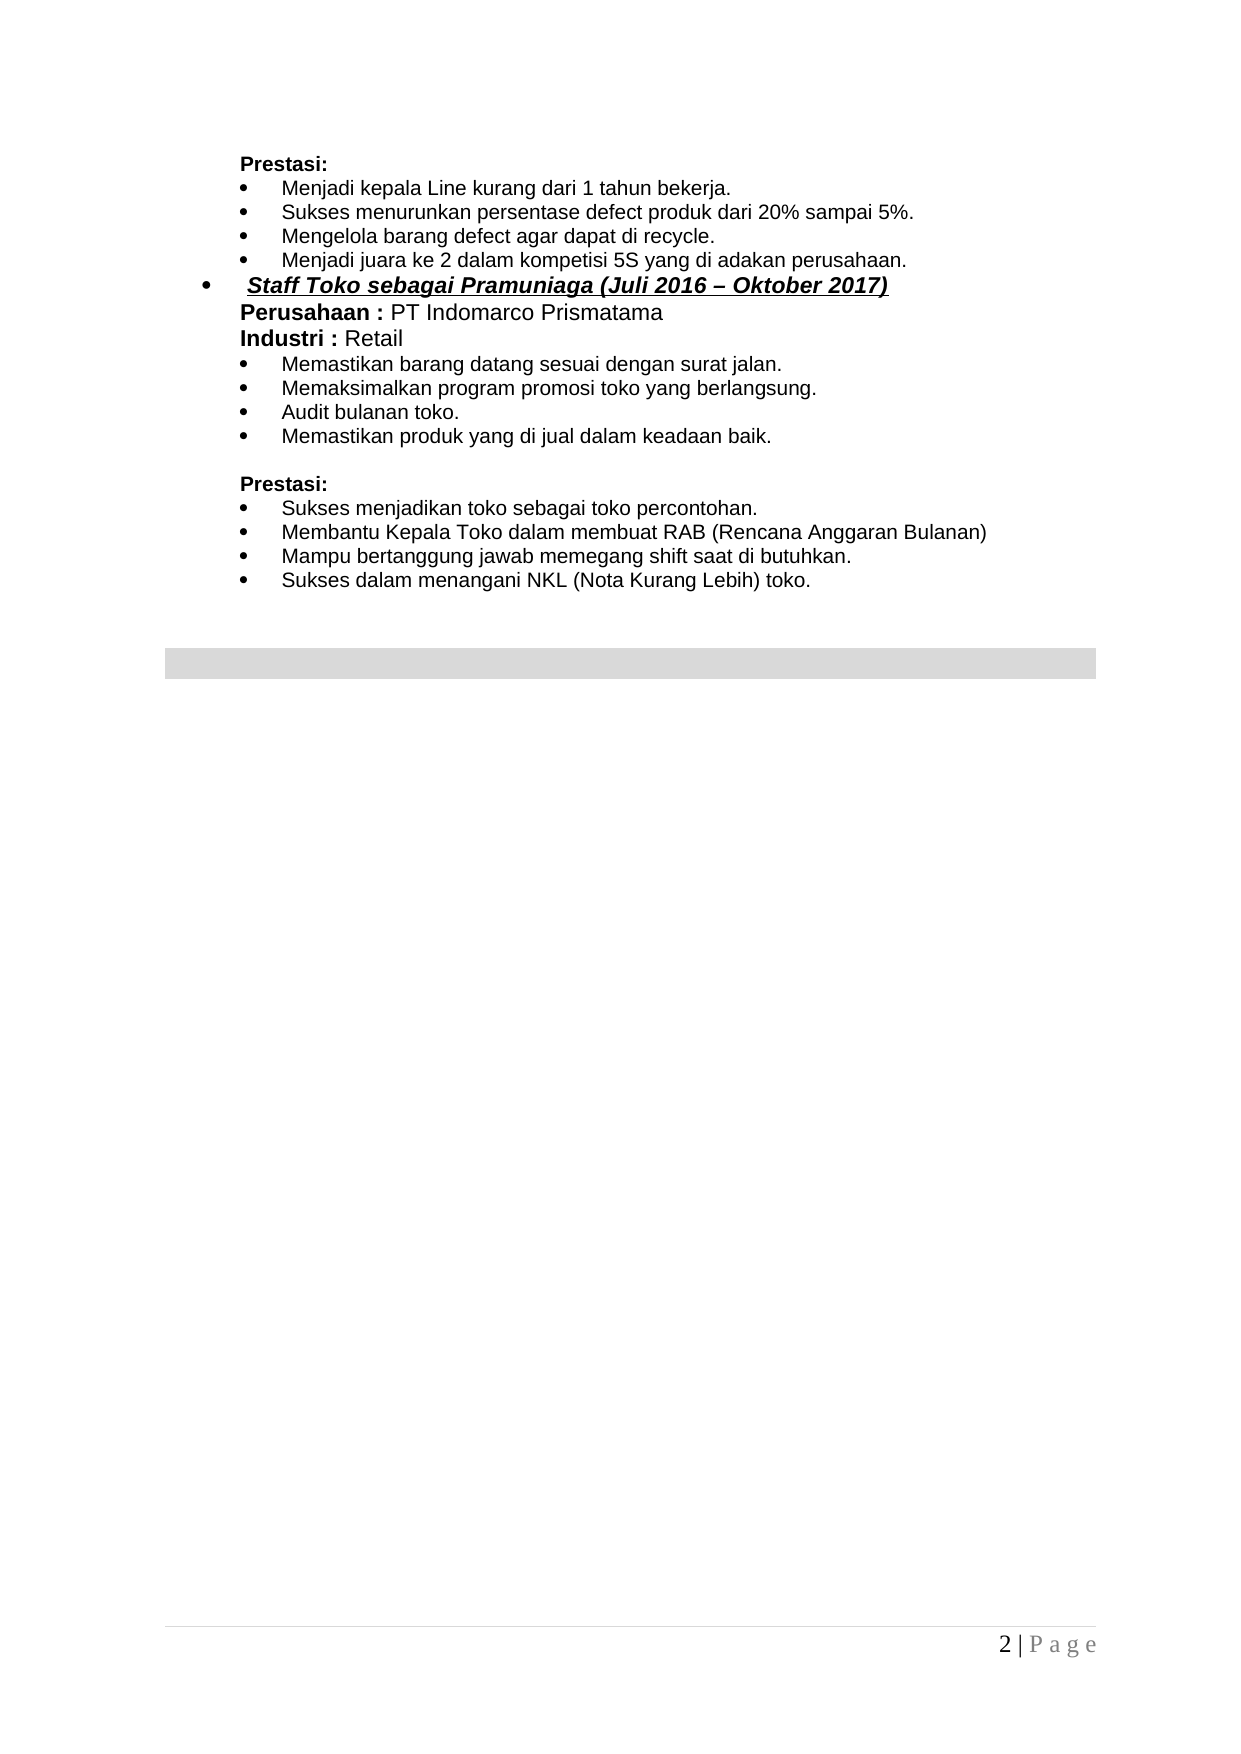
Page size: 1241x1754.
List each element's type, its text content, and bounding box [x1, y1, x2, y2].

text · Memastikan barang datang sesuai dengan surat jalan. [240, 351, 1096, 375]
text Perusahaan : PT Indomarco Prismatama [240, 299, 1096, 325]
text · Menjadi kepala Line kurang dari 1 tahun bekerja. [240, 176, 1096, 200]
text · Audit bulanan toko. [240, 399, 1096, 423]
text · Memastikan produk yang di jual dalam keadaan baik. [240, 423, 1096, 448]
text · Menjadi juara ke 2 dalam kompetisi 5S yang di adakan perusahaan. [240, 248, 1096, 272]
text · Sukses menurunkan persentase defect produk dari 20% sampai 5%. [240, 200, 1096, 224]
text · Membantu Kepala Toko dalam membuat RAB (Rencana Anggaran Bulanan) [240, 519, 1096, 544]
text Prestasi: [240, 152, 1096, 176]
text · Mampu bertanggung jawab memegang shift saat di butuhkan. [240, 544, 1096, 568]
text · Memaksimalkan program promosi toko yang berlangsung. [240, 375, 1096, 399]
text Industri : Retail [240, 325, 1096, 351]
text · Sukses menjadikan toko sebagai toko percontohan. [240, 496, 1096, 519]
text · Staff Toko sebagai Pramuniaga (Juli 2016 – Oktober 2017) [202, 272, 1096, 299]
text · Mengelola barang defect agar dapat di recycle. [240, 224, 1096, 248]
text · Sukses dalam menangani NKL (Nota Kurang Lebih) toko. [240, 568, 1096, 592]
text Prestasi: [240, 472, 1096, 496]
